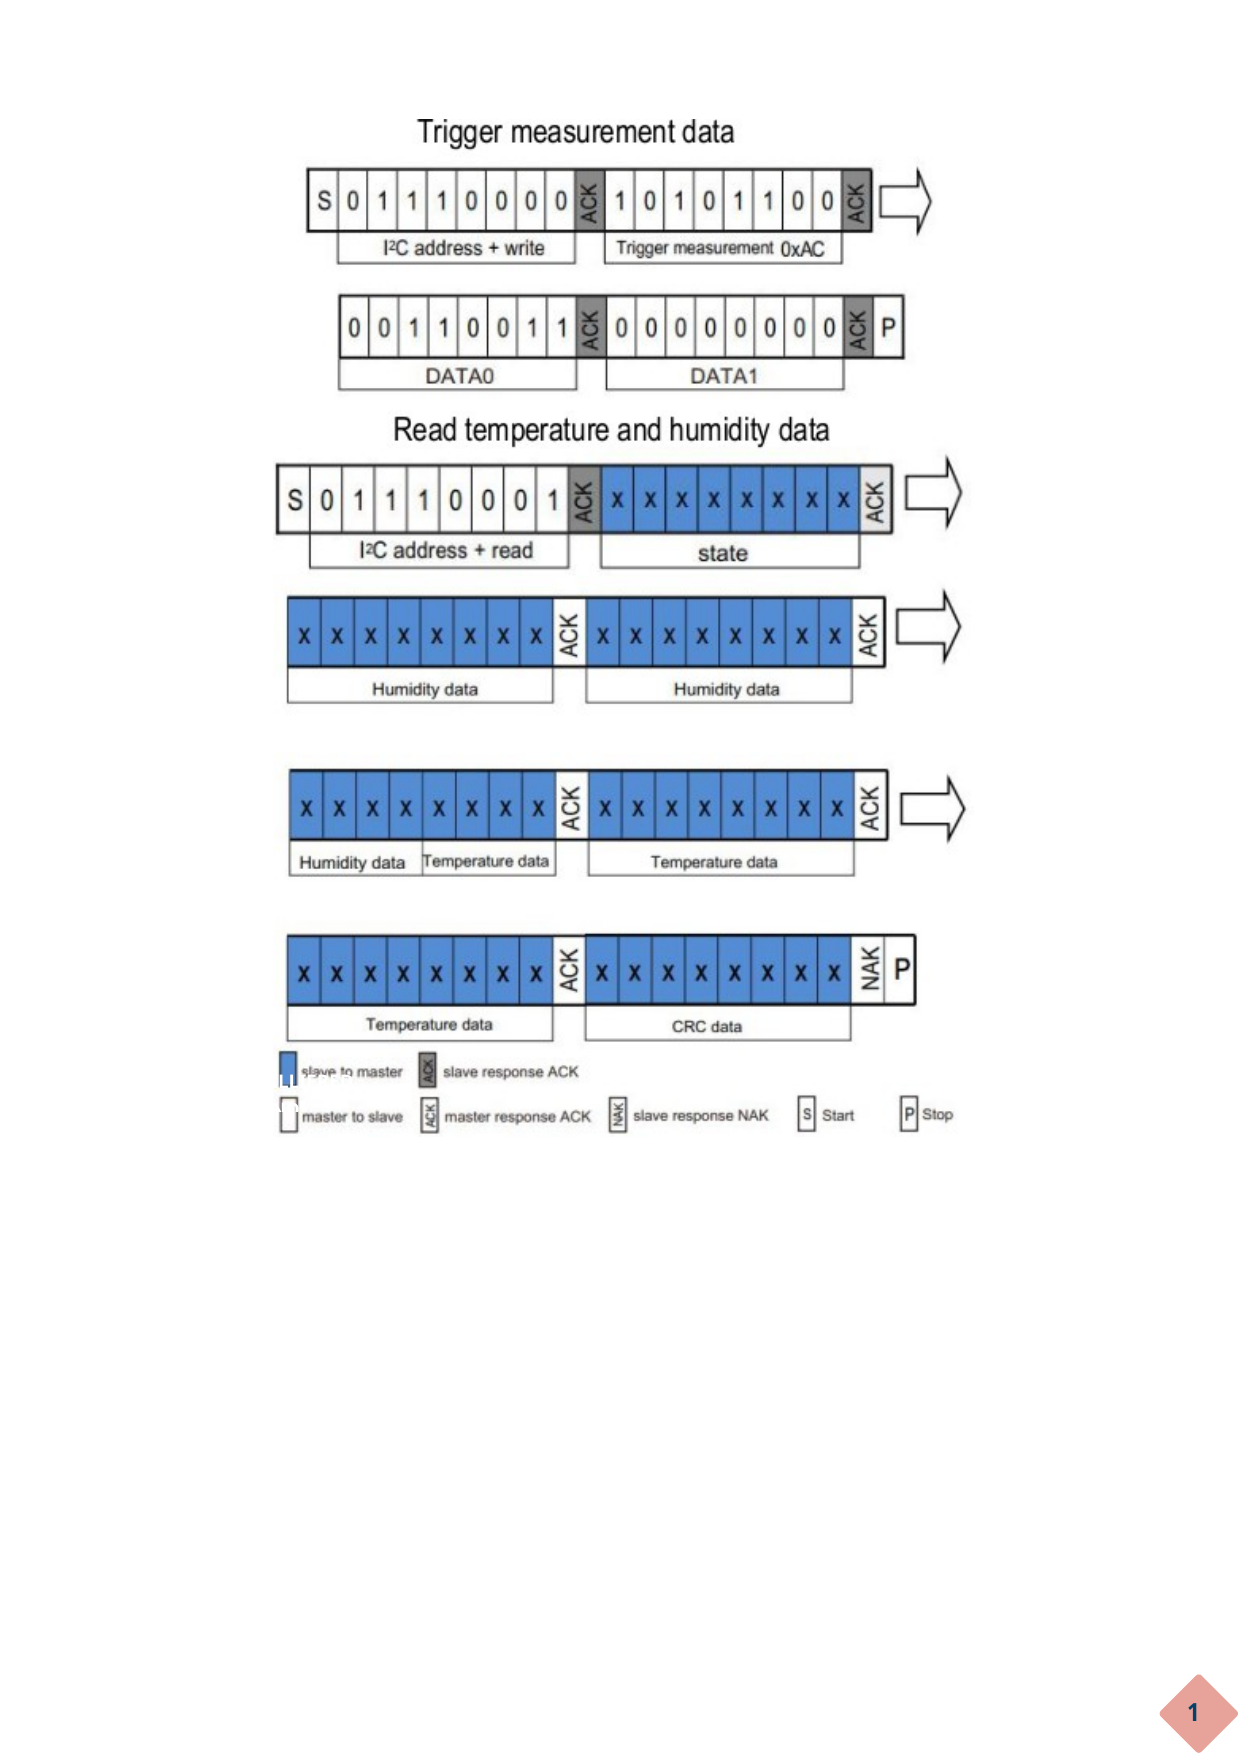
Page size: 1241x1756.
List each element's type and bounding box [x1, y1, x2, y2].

picture [273, 119, 974, 1137]
